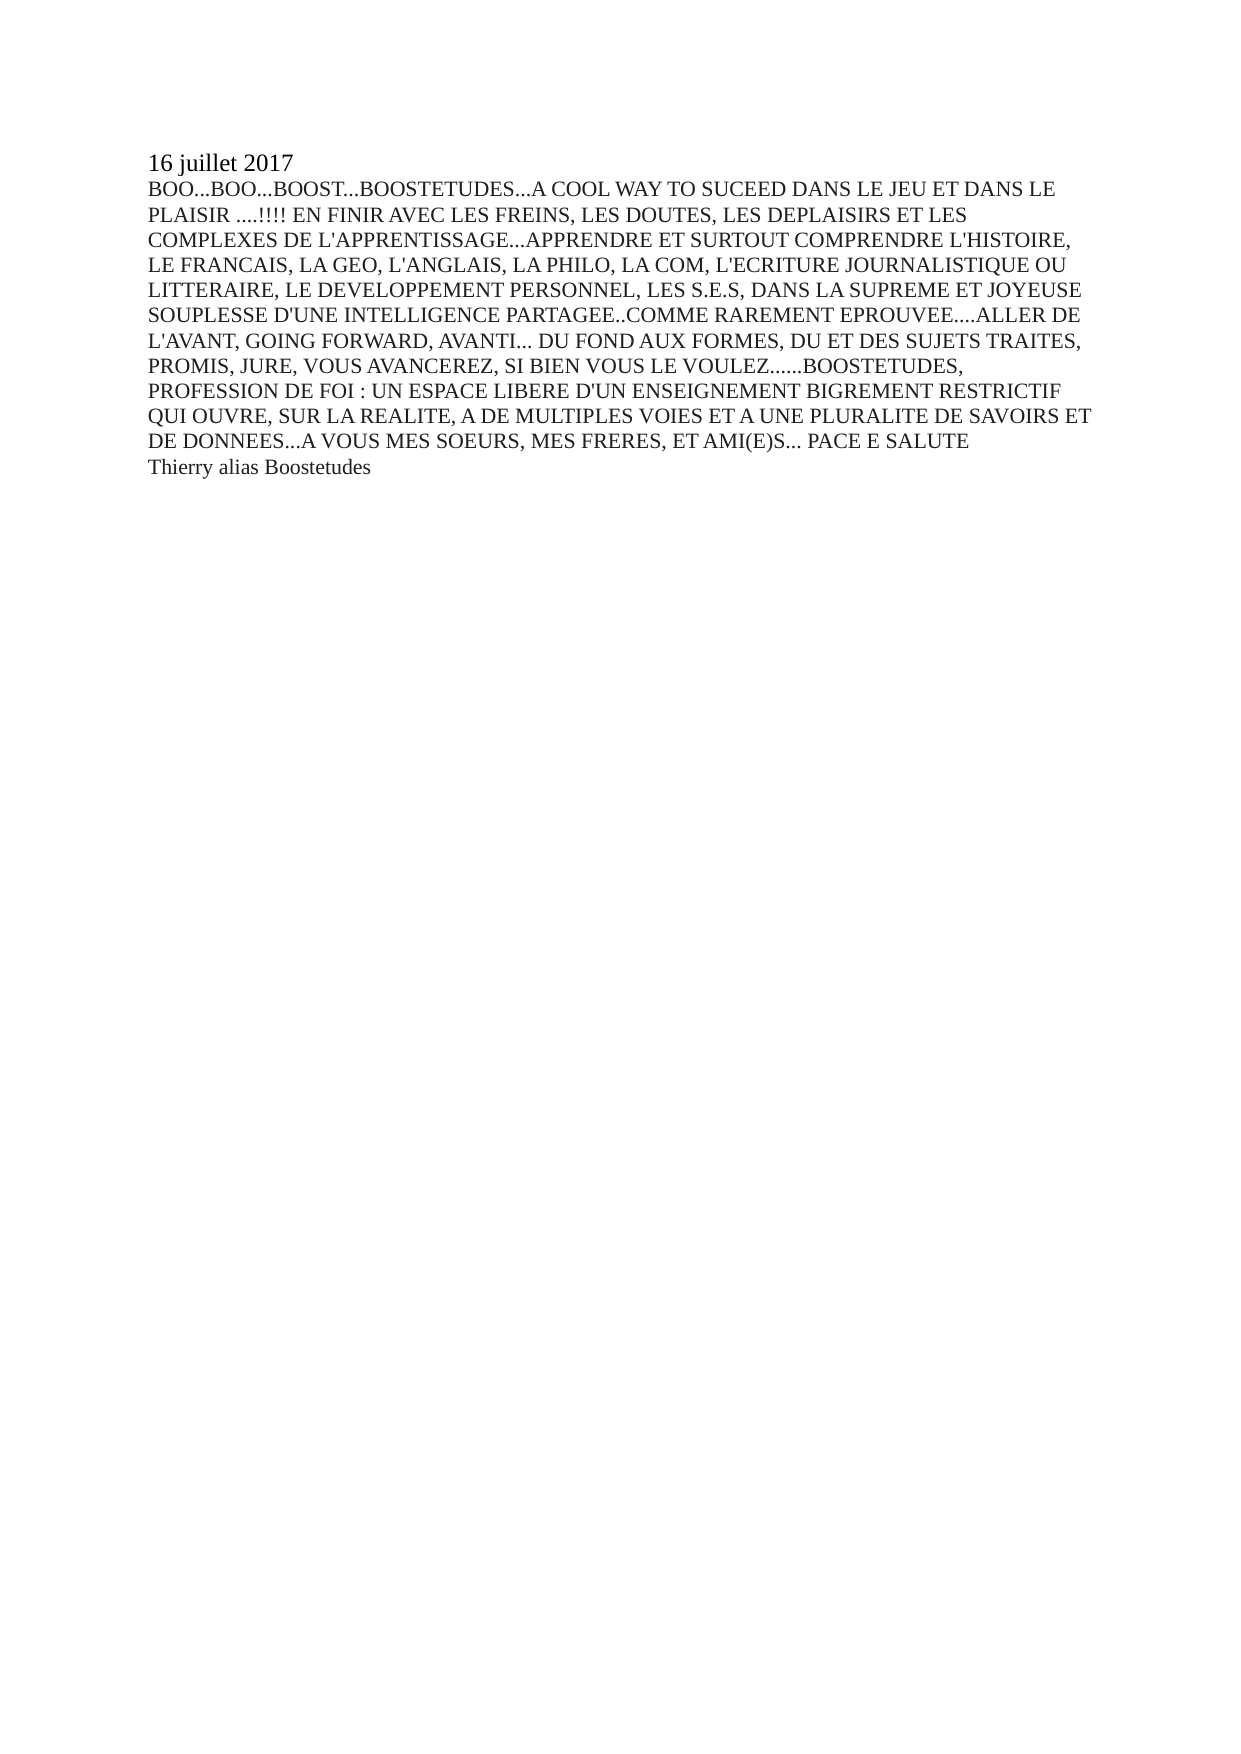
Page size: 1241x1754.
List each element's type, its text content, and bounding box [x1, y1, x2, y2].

text BOO...BOO...BOOST...BOOSTETUDES...A COOL WAY TO SUCEED DANS LE JEU ET DANS LE PLAISIR ....!!!! EN FINIR AVEC LES FREINS, LES DOUTES, LES DEPLAISIRS ET LES COMPLEXES DE L'APPRENTISSAGE...APPRENDRE ET SURTOUT COMPRENDRE L'HISTOIRE, LE FRANCAIS, LA GEO, L'ANGLAIS, LA PHILO, LA COM, L'ECRITURE JOURNALISTIQUE OU LITTERAIRE, LE DEVELOPPEMENT PERSONNEL, LES S.E.S, DANS LA SUPREME ET JOYEUSE SOUPLESSE D'UNE INTELLIGENCE PARTAGEE..COMME RAREMENT EPROUVEE....ALLER DE L'AVANT, GOING FORWARD, AVANTI... DU FOND AUX FORMES, DU ET DES SUJETS TRAITES, PROMIS, JURE, VOUS AVANCEREZ, SI BIEN VOUS LE VOULEZ......BOOSTETUDES, PROFESSION DE FOI : UN ESPACE LIBERE D'UN ENSEIGNEMENT BIGREMENT RESTRICTIF QUI OUVRE, SUR LA REALITE, A DE MULTIPLES VOIES ET A UNE PLURALITE DE SAVOIRS ET DE DONNEES...A VOUS MES SOEURS, MES FRERES, ET AMI(E)S... PACE E SALUTE Thierry alias Boostetudes [148, 176, 1093, 479]
text 16 juillet 2017 [148, 148, 1093, 176]
